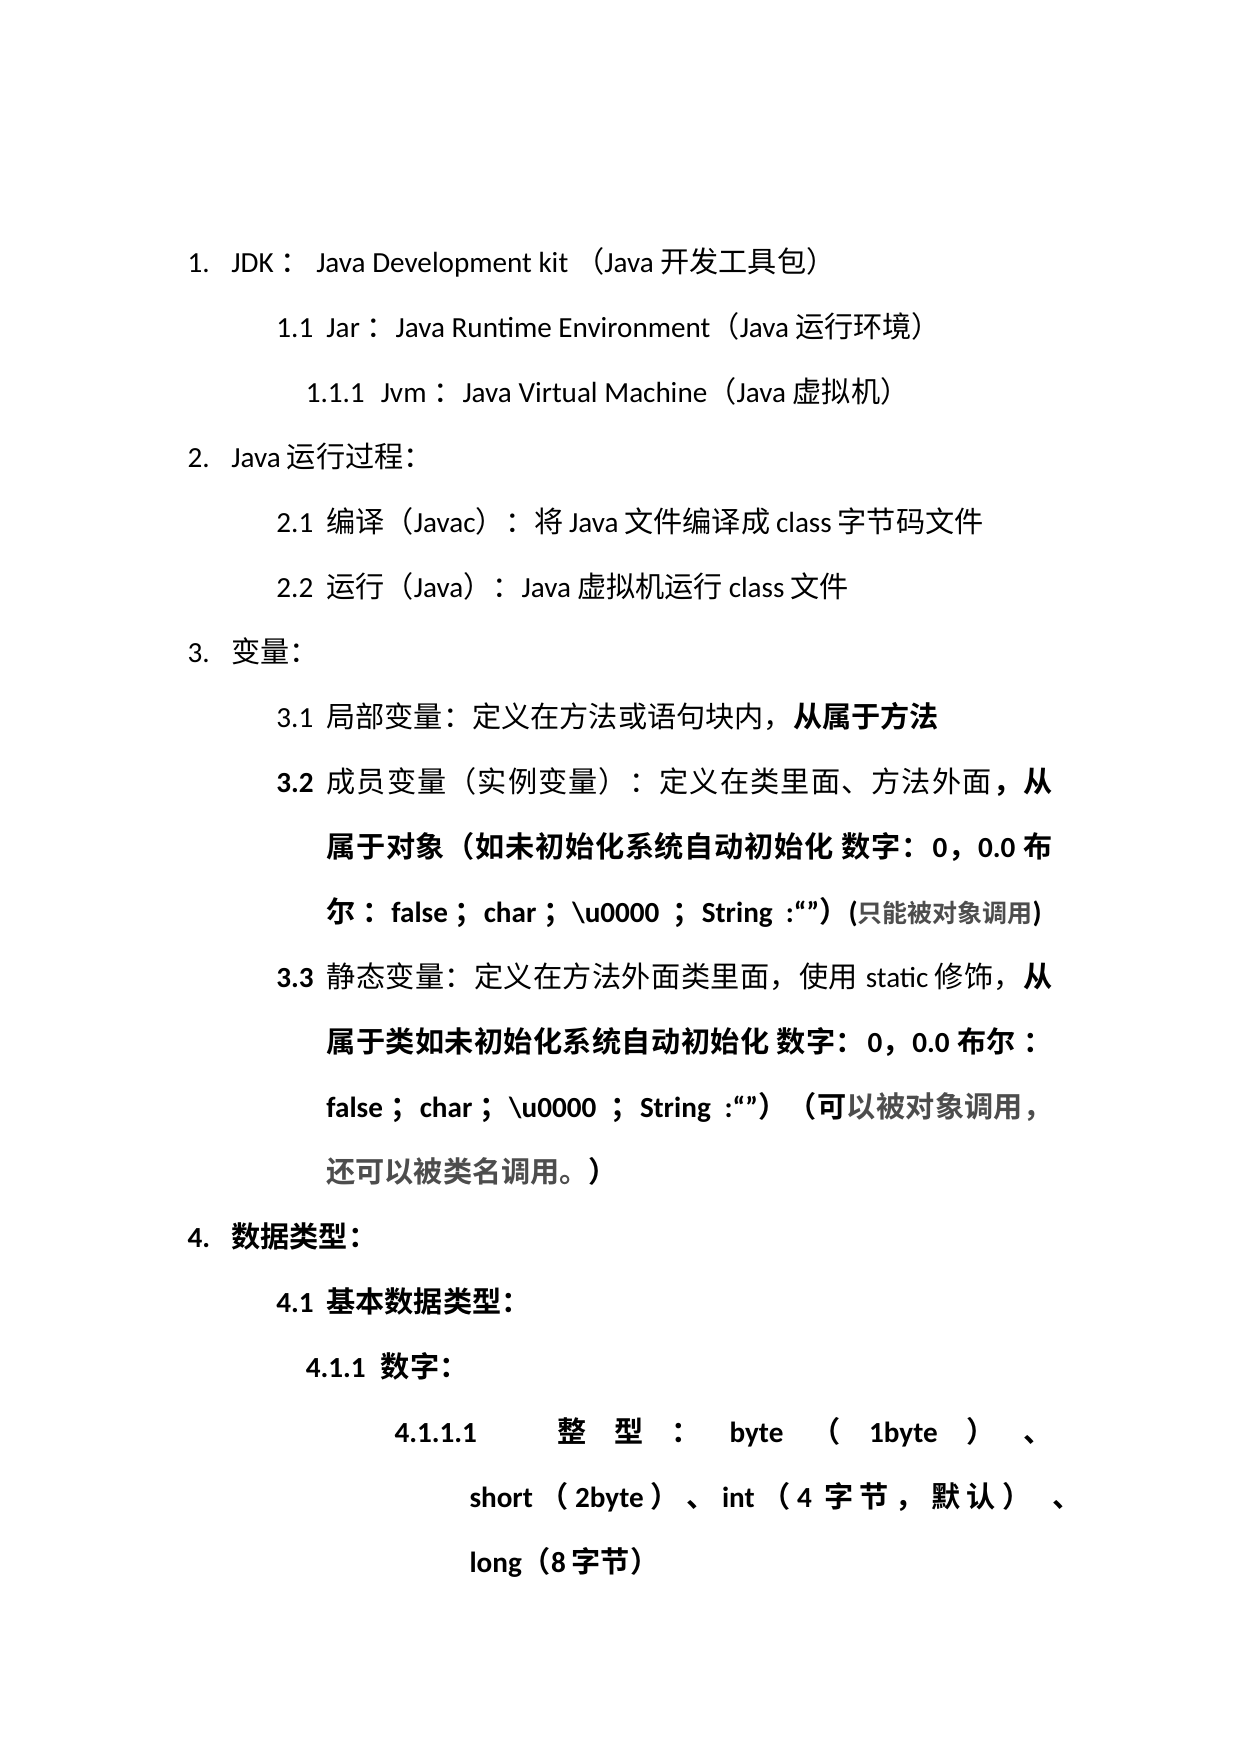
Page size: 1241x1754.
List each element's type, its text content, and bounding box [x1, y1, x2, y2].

list 数据类型： [187, 1202, 1053, 1267]
list Jar ：Java Runtime Environment（Java运行环境） [276, 292, 1053, 357]
list 变量： [187, 617, 1053, 682]
list 编译（Javac）：将Java文件编译成class字节码文件 [276, 487, 1053, 552]
list 静态变量：定义在方法外面类里面，使用static修饰，从属于类如未初始化系统自动初始化 数字：0，0.0 布尔 ：false ；char ；\u0000 ；String :“”）（可以被对象调用，还可以被类名调用。） [276, 942, 1053, 1202]
list Jvm ：Java Virtual Machine（Java 虚拟机） [306, 357, 1053, 422]
list 成员变量（实例变量）：定义在类里面、方法外面，从属于对象（如未初始化系统自动初始化 数字：0，0.0 布尔 ：false ；char ；\u0000 ；String :“”）(只能被对象调用) [276, 747, 1053, 942]
list 基本数据类型： [276, 1267, 1053, 1332]
list Java运行过程： [187, 422, 1053, 487]
list 数字： [306, 1332, 1053, 1397]
list JDK ： Java Development kit （Java 开发工具包） [187, 227, 1053, 292]
list 运行（Java）：Java虚拟机运行class文件 [276, 552, 1053, 617]
list 局部变量：定义在方法或语句块内，从属于方法 [276, 682, 1053, 747]
list 整型：byte（1byte）、 short（2byte）、int（4字节，默认） 、long（8字节） [394, 1397, 1053, 1592]
